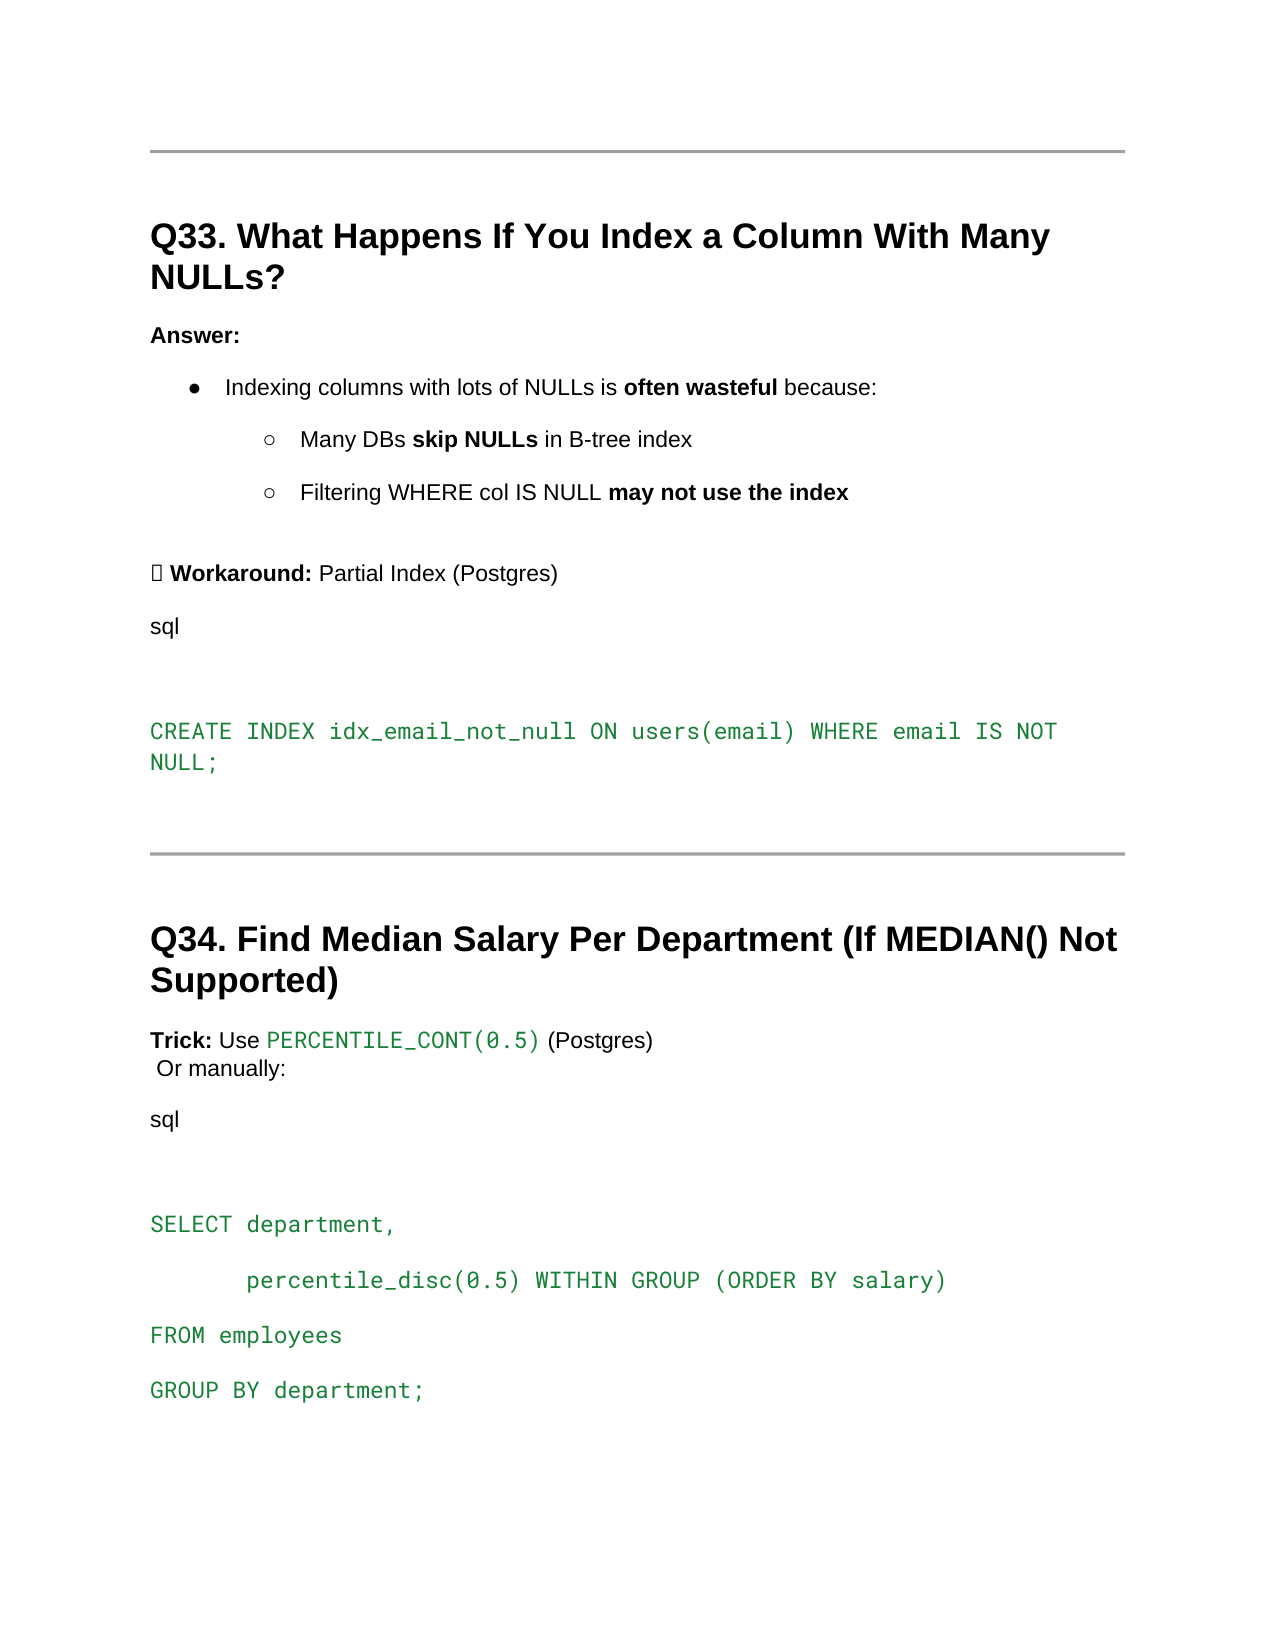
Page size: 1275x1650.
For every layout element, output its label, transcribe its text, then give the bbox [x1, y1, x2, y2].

list Indexing columns with lots of NULLs is often wasteful because: [187, 373, 1125, 426]
text Trick: Use PERCENTILE_CONT(0.5) (Postgres) Or manually: [150, 1024, 1125, 1081]
text Workaround: Partial Index (Postgres) [150, 557, 1125, 588]
text FROM employees [150, 1319, 1125, 1349]
text sql [150, 613, 1125, 639]
subtitle Q34. Find Median Salary Per Department (If MEDIAN() Not Supported) [150, 918, 1125, 999]
text SELECT department, [150, 1209, 1125, 1239]
text percentile_disc(0.5) WITHIN GROUP (ORDER BY salary) [150, 1264, 1125, 1294]
list Filtering WHERE col IS NULL may not use the index [262, 479, 1125, 532]
text GROUP BY department; [150, 1374, 1125, 1405]
list Many DBs skip NULLs in B-tree index [262, 426, 1125, 479]
subtitle Q33. What Happens If You Index a Column With Many NULLs? [150, 216, 1125, 297]
text Answer: [150, 322, 1125, 348]
text sql [150, 1106, 1125, 1132]
text CREATE INDEX idx_email_not_null ON users(email) WHERE email IS NOT NULL; [150, 716, 1125, 776]
